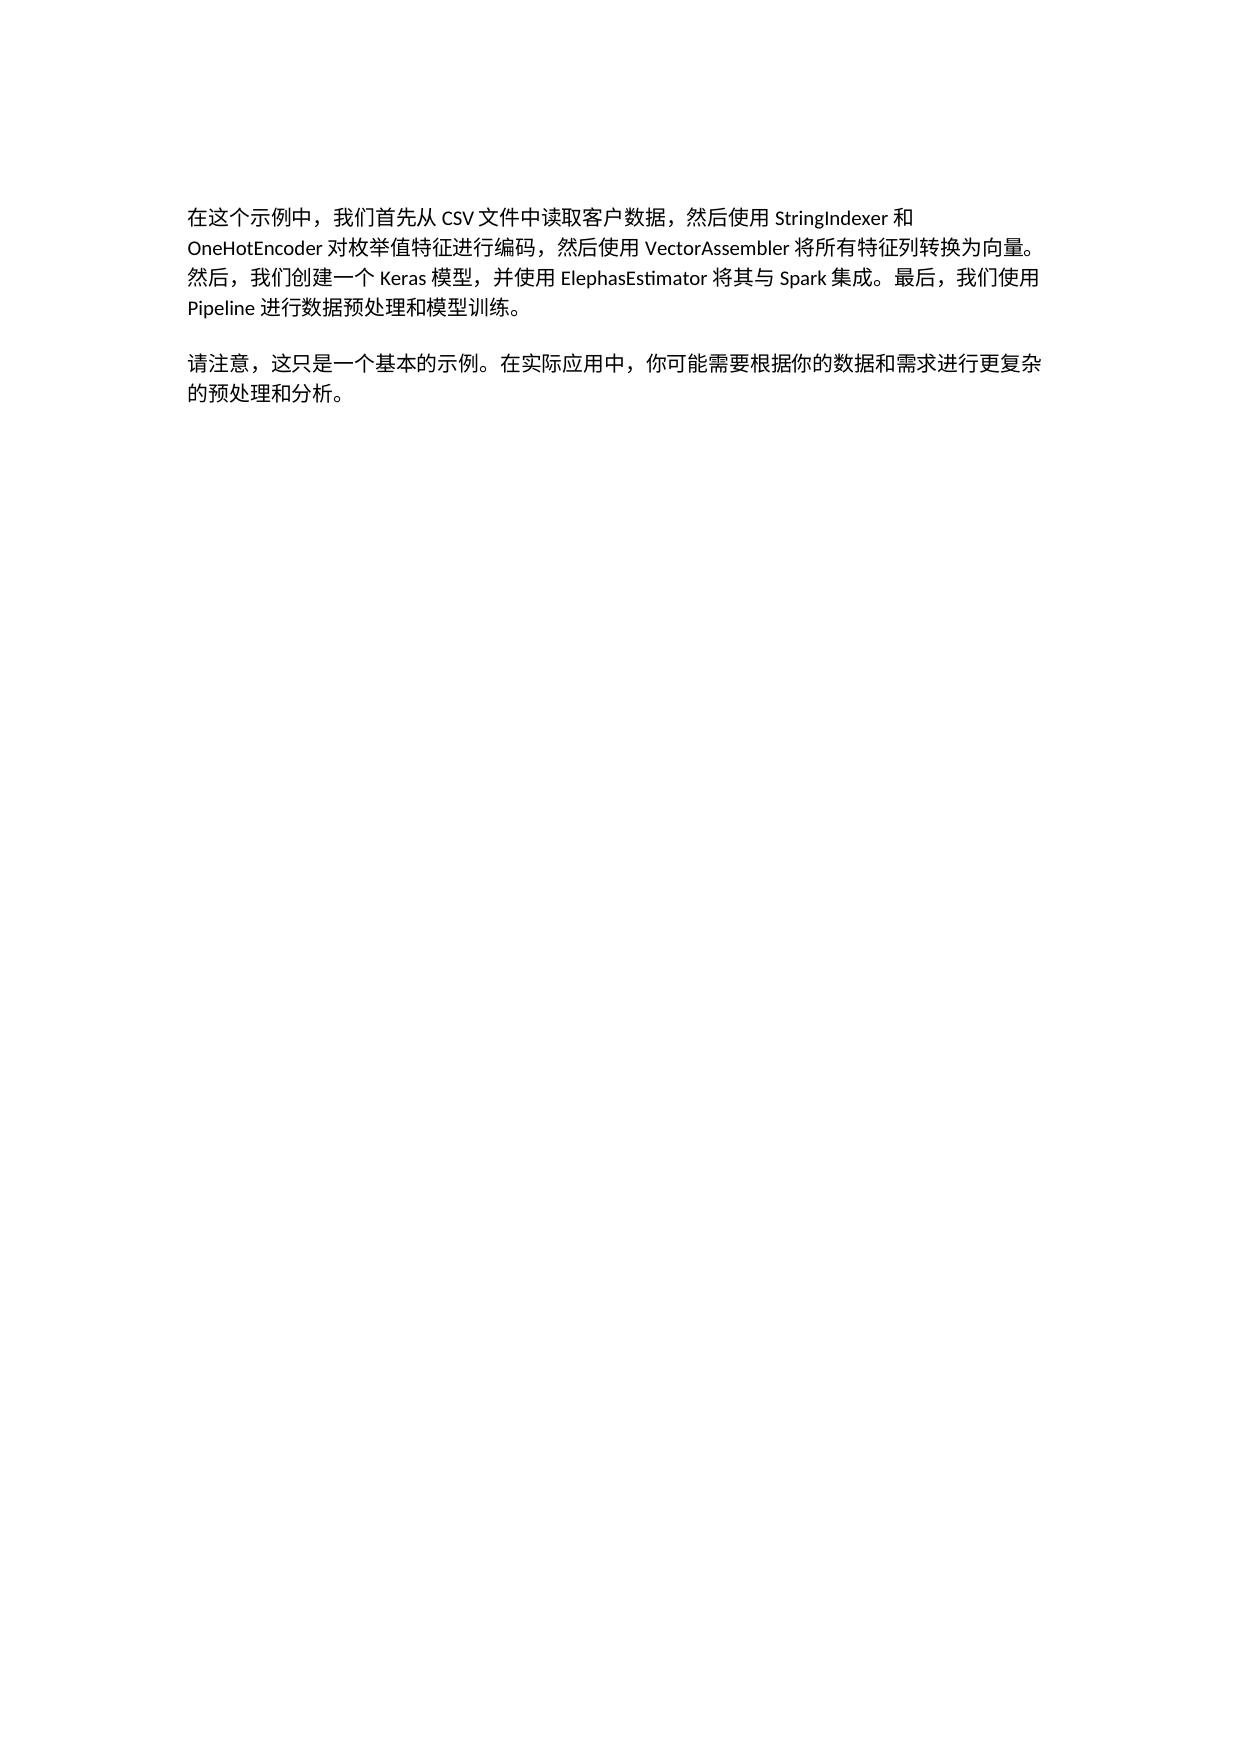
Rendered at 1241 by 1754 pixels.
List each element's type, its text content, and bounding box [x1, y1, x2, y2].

text 在这个示例中，我们首先从CSV文件中读取客户数据，然后使用 StringIndexer 和 OneHotEncoder 对枚举值特征进行编码，然后使用 VectorAssembler 将所有特征列转换为向量。然后，我们创建一个 Keras 模型，并使用 ElephasEstimator 将其与 Spark 集成。最后，我们使用 Pipeline 进行数据预处理和模型训练。 [187, 201, 1053, 322]
text 请注意，这只是一个基本的示例。在实际应用中，你可能需要根据你的数据和需求进行更复杂的预处理和分析。 [187, 347, 1053, 407]
